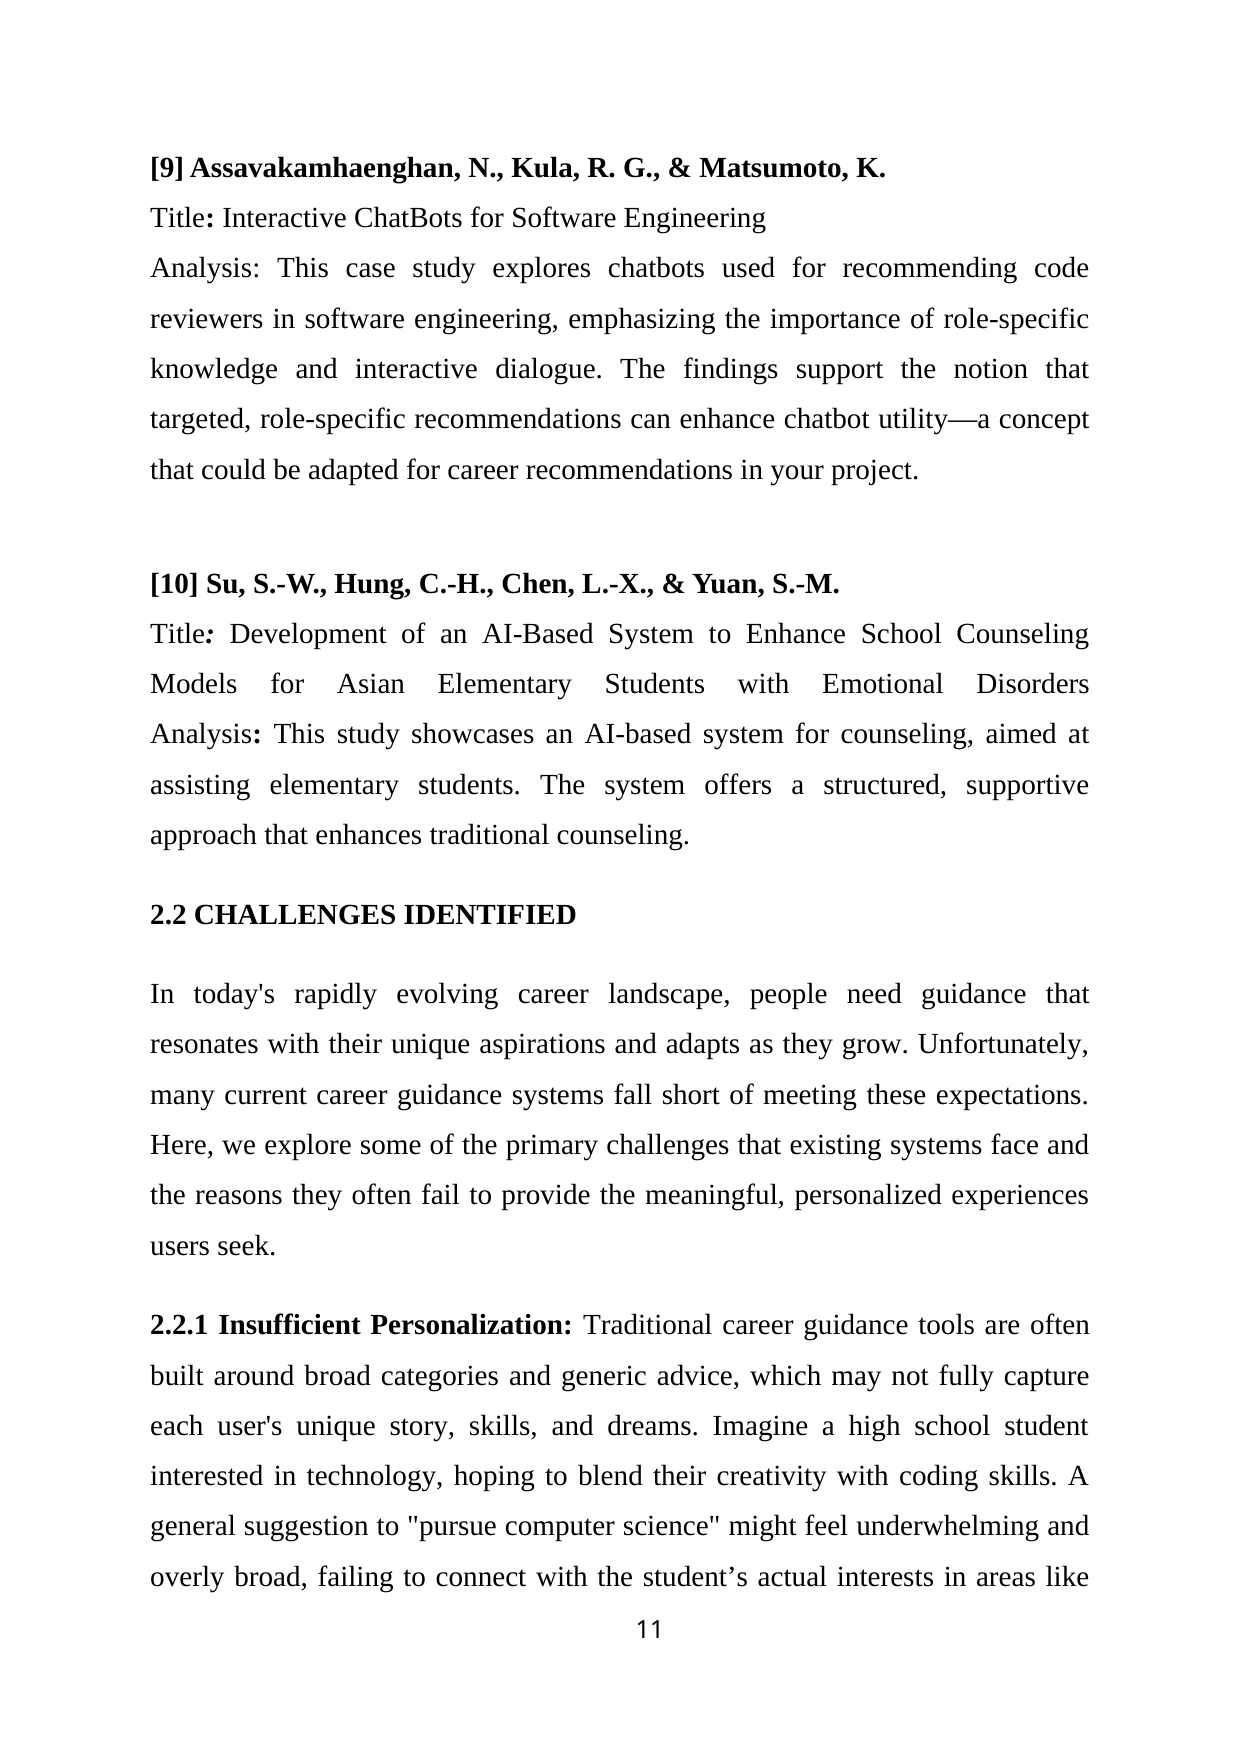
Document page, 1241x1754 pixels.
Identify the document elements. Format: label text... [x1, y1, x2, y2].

subtitle [9] Assavakamhaenghan, N., Kula, R. G., & Matsumoto, K. [150, 150, 1090, 183]
text Analysis: This case study explores chatbots used for recommending code reviewers in software engineering, emphasizing the importance of role-specific knowledge and interactive dialogue. The findings support the notion that targeted, role-specific recommendations can enhance chatbot utility—a concept that could be adapted for career recommendations in your project. [150, 251, 1090, 485]
text Title: Development of an AI-Based System to Enhance School Counseling Models for Asian Elementary Students with Emotional Disorders Analysis: This study showcases an AI-based system for counseling, aimed at assisting elementary students. The system offers a structured, supportive approach that enhances traditional counseling. [150, 616, 1090, 851]
text Title: Interactive ChatBots for Software Engineering [150, 200, 1090, 234]
subtitle [10] Su, S.-W., Hung, C.-H., Chen, L.-X., & Yuan, S.-M. [150, 566, 1090, 599]
text 2.2 CHALLENGES IDENTIFIED [150, 897, 1090, 930]
text In today's rapidly evolving career landscape, people need guidance that resonates with their unique aspirations and adapts as they grow. Unfortunately, many current career guidance systems fall short of meeting these expectations. Here, we explore some of the primary challenges that existing systems face and the reasons they often fail to provide the meaningful, personalized experiences users seek. [150, 976, 1090, 1261]
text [150, 1307, 1090, 1592]
